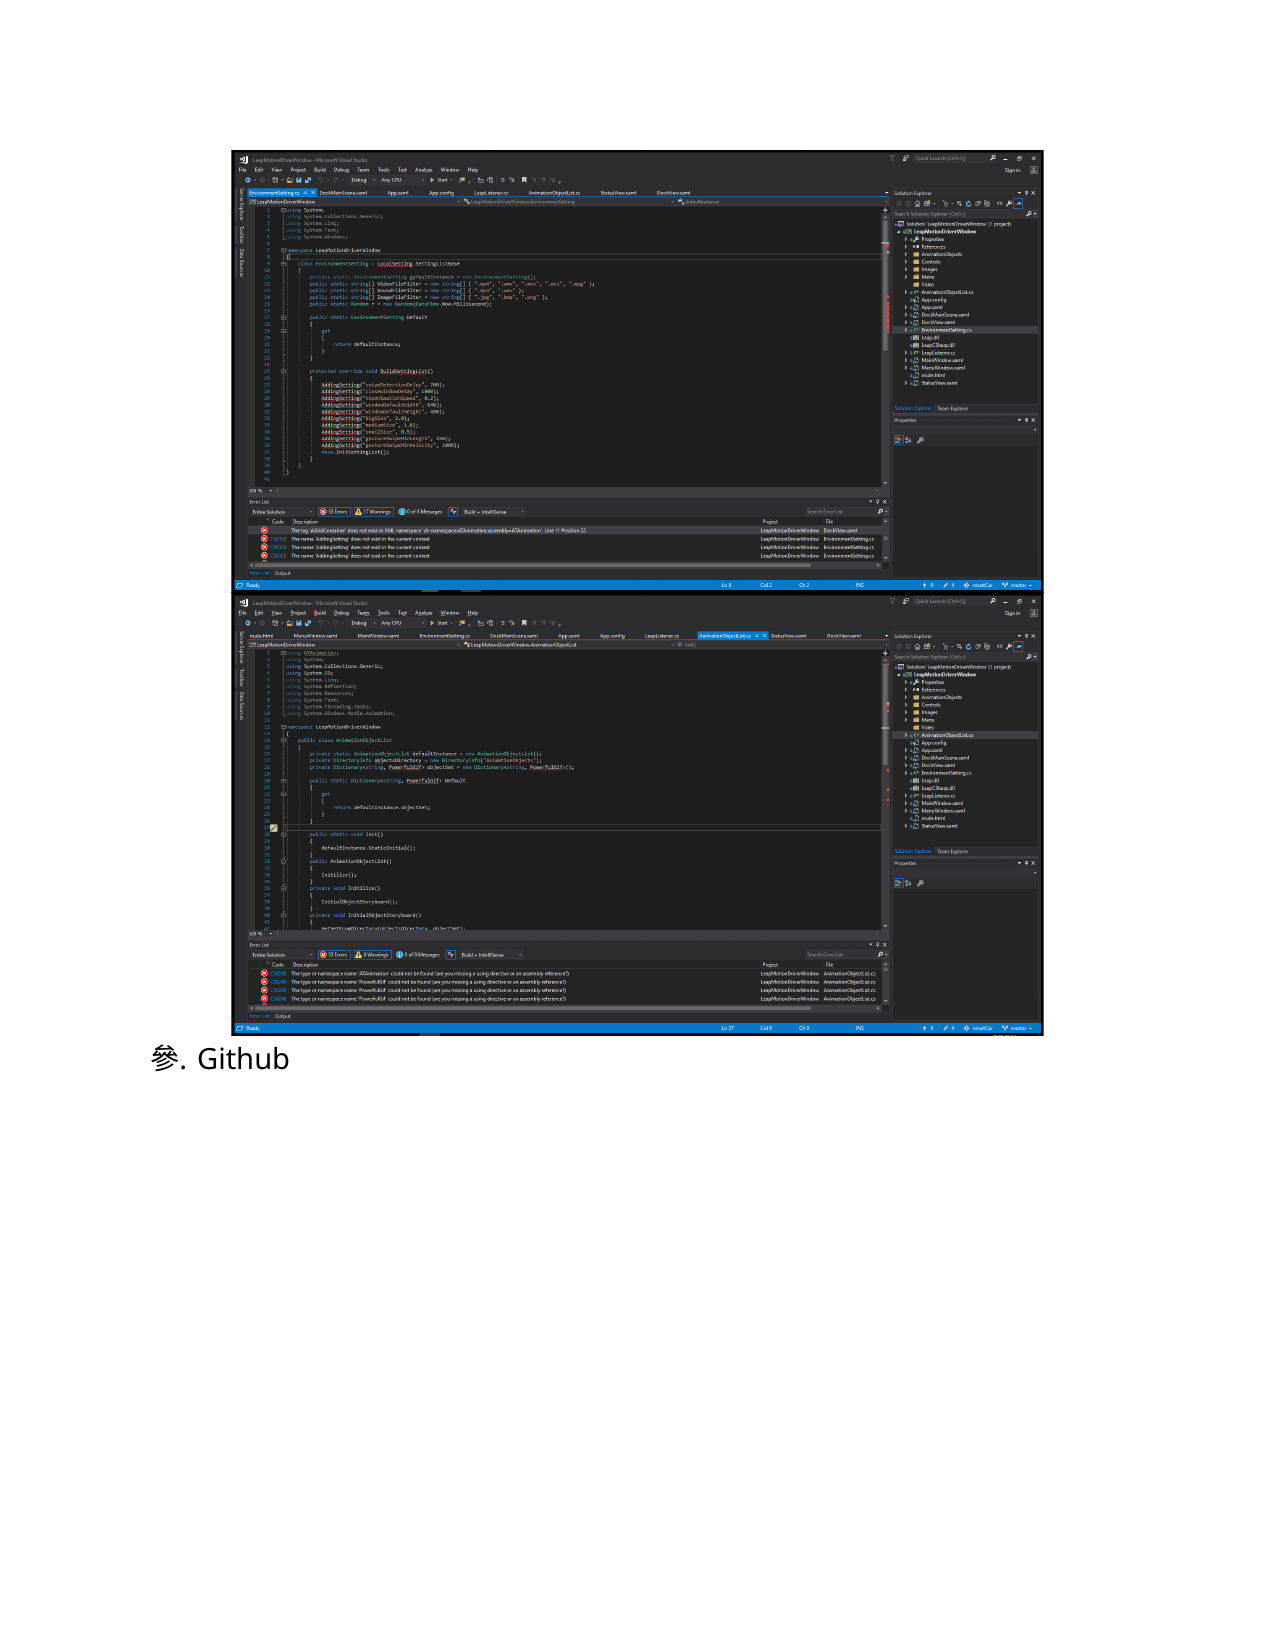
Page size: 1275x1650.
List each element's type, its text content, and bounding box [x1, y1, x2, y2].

picture [231, 150, 1044, 1036]
text Github [150, 1036, 1125, 1078]
